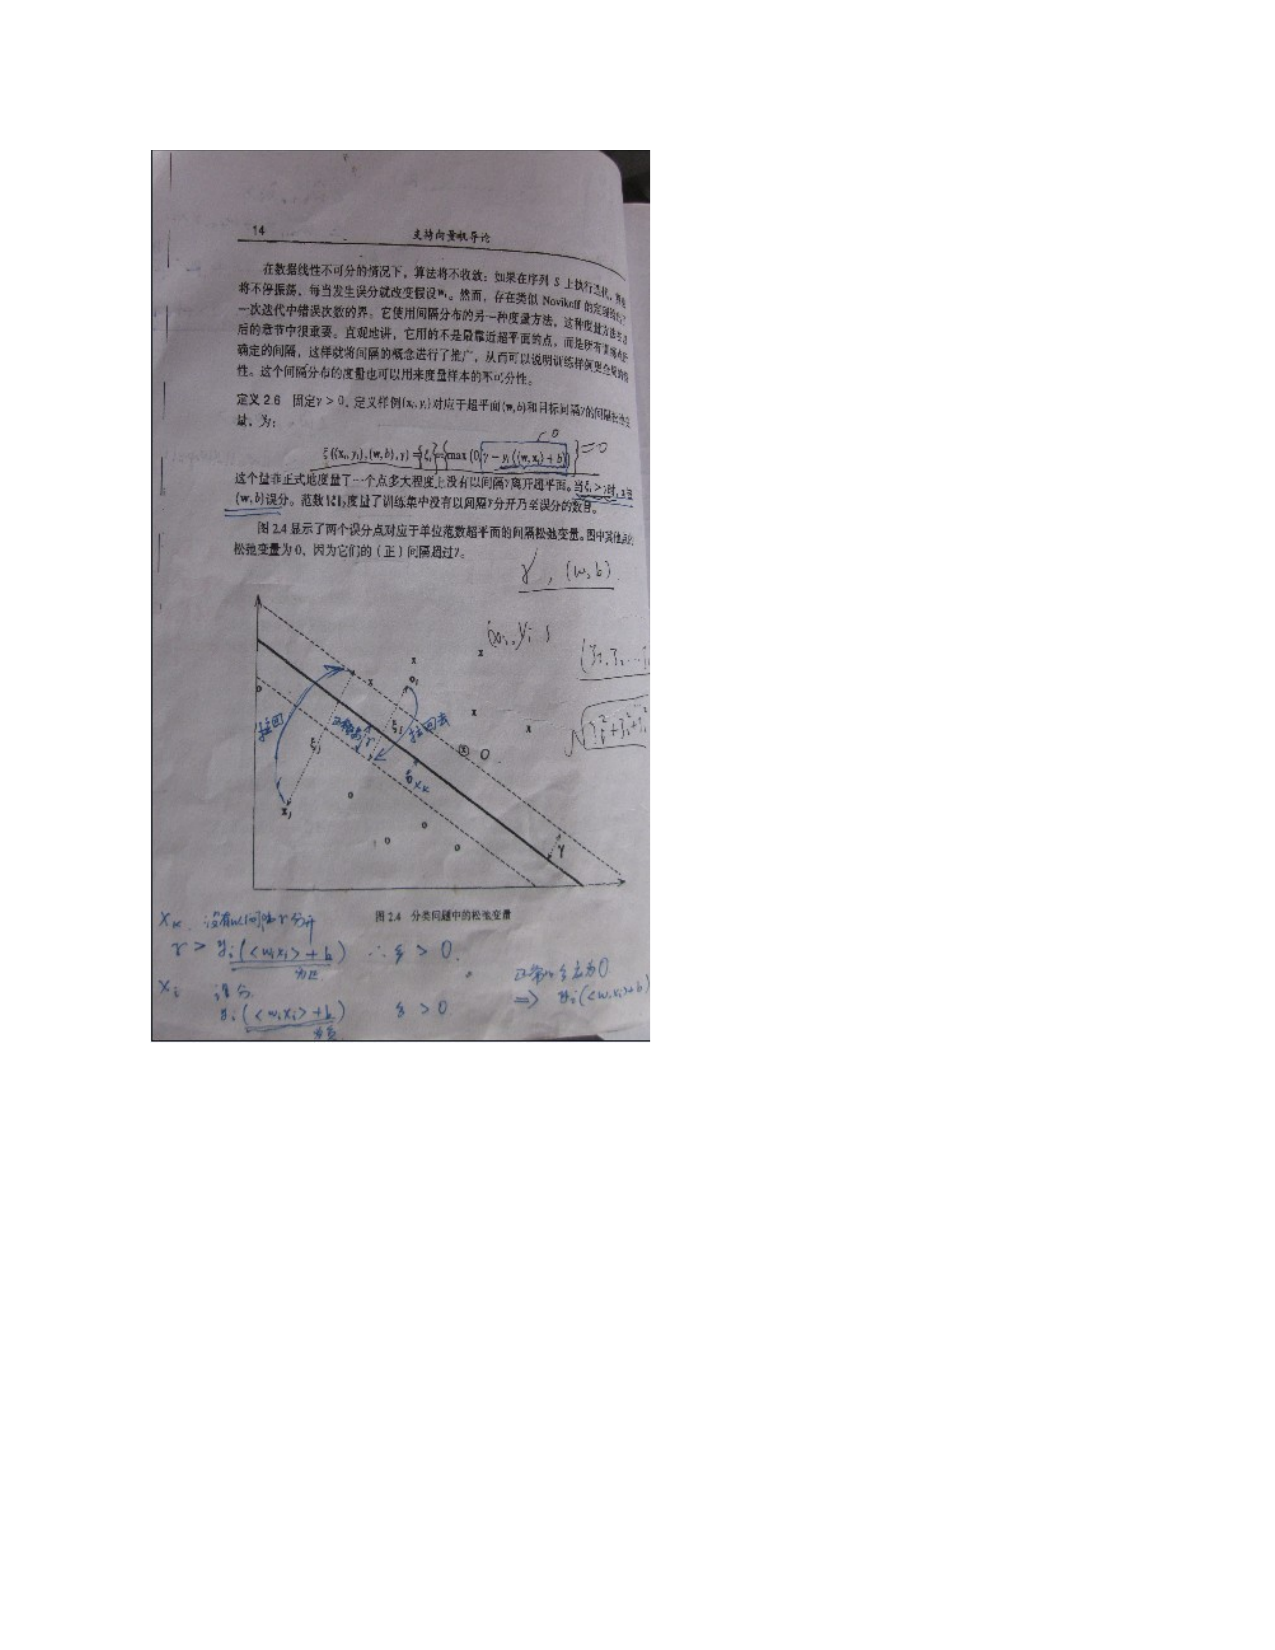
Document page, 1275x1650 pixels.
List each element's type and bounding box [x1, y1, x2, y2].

picture [150, 150, 650, 1043]
